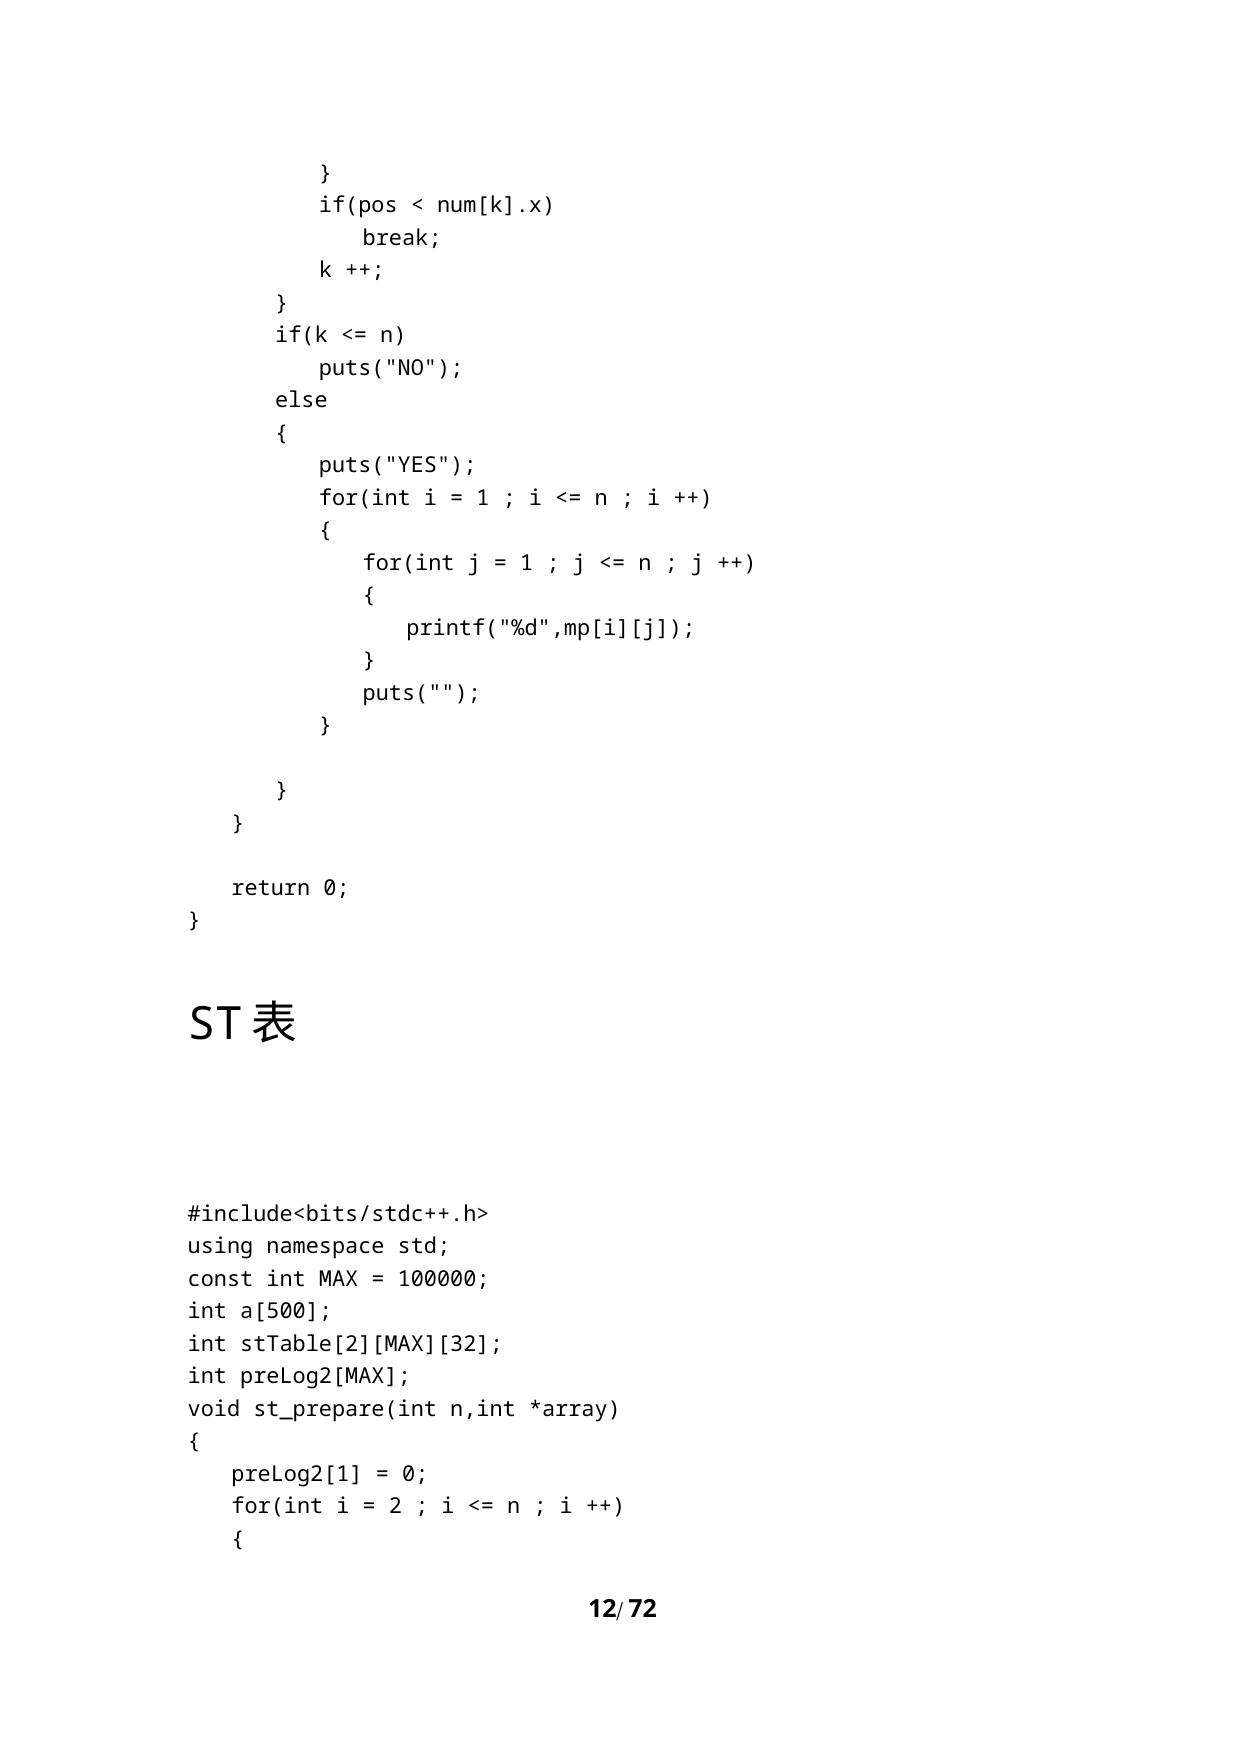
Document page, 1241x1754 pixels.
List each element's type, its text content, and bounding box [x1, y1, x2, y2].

text } [187, 156, 1053, 188]
text puts("NO"); [187, 351, 1053, 383]
text preLog2[1] = 0; [187, 1457, 1053, 1489]
text void st_prepare(int n,int *array) [187, 1392, 1053, 1424]
text if(pos < num[k].x) [187, 188, 1053, 221]
text { [187, 1522, 1053, 1554]
text k ++; [187, 253, 1053, 286]
text } [187, 903, 1053, 936]
text for(int i = 2 ; i <= n ; i ++) [187, 1489, 1053, 1522]
text int a[500]; [187, 1294, 1053, 1327]
text int stTable[2][MAX][32]; [187, 1327, 1053, 1359]
text { [187, 416, 1053, 448]
text } [187, 286, 1053, 318]
text } [187, 708, 1053, 741]
text break; [187, 221, 1053, 253]
text } [187, 773, 1053, 806]
subtitle ST表 [187, 971, 1053, 1068]
text } [187, 643, 1053, 676]
text } [187, 806, 1053, 838]
text for(int i = 1 ; i <= n ; i ++) [187, 481, 1053, 513]
text const int MAX = 100000; [187, 1262, 1053, 1294]
text if(k <= n) [187, 318, 1053, 351]
text else [187, 383, 1053, 416]
text using namespace std; [187, 1229, 1053, 1262]
text for(int j = 1 ; j <= n ; j ++) [187, 546, 1053, 578]
text int preLog2[MAX]; [187, 1359, 1053, 1392]
text printf("%d",mp[i][j]); [187, 611, 1053, 643]
text puts("YES"); [187, 448, 1053, 481]
text puts(""); [187, 676, 1053, 708]
text { [187, 513, 1053, 546]
text #include<bits/stdc++.h> [187, 1197, 1053, 1229]
text return 0; [187, 871, 1053, 903]
text { [187, 578, 1053, 611]
text { [187, 1424, 1053, 1457]
